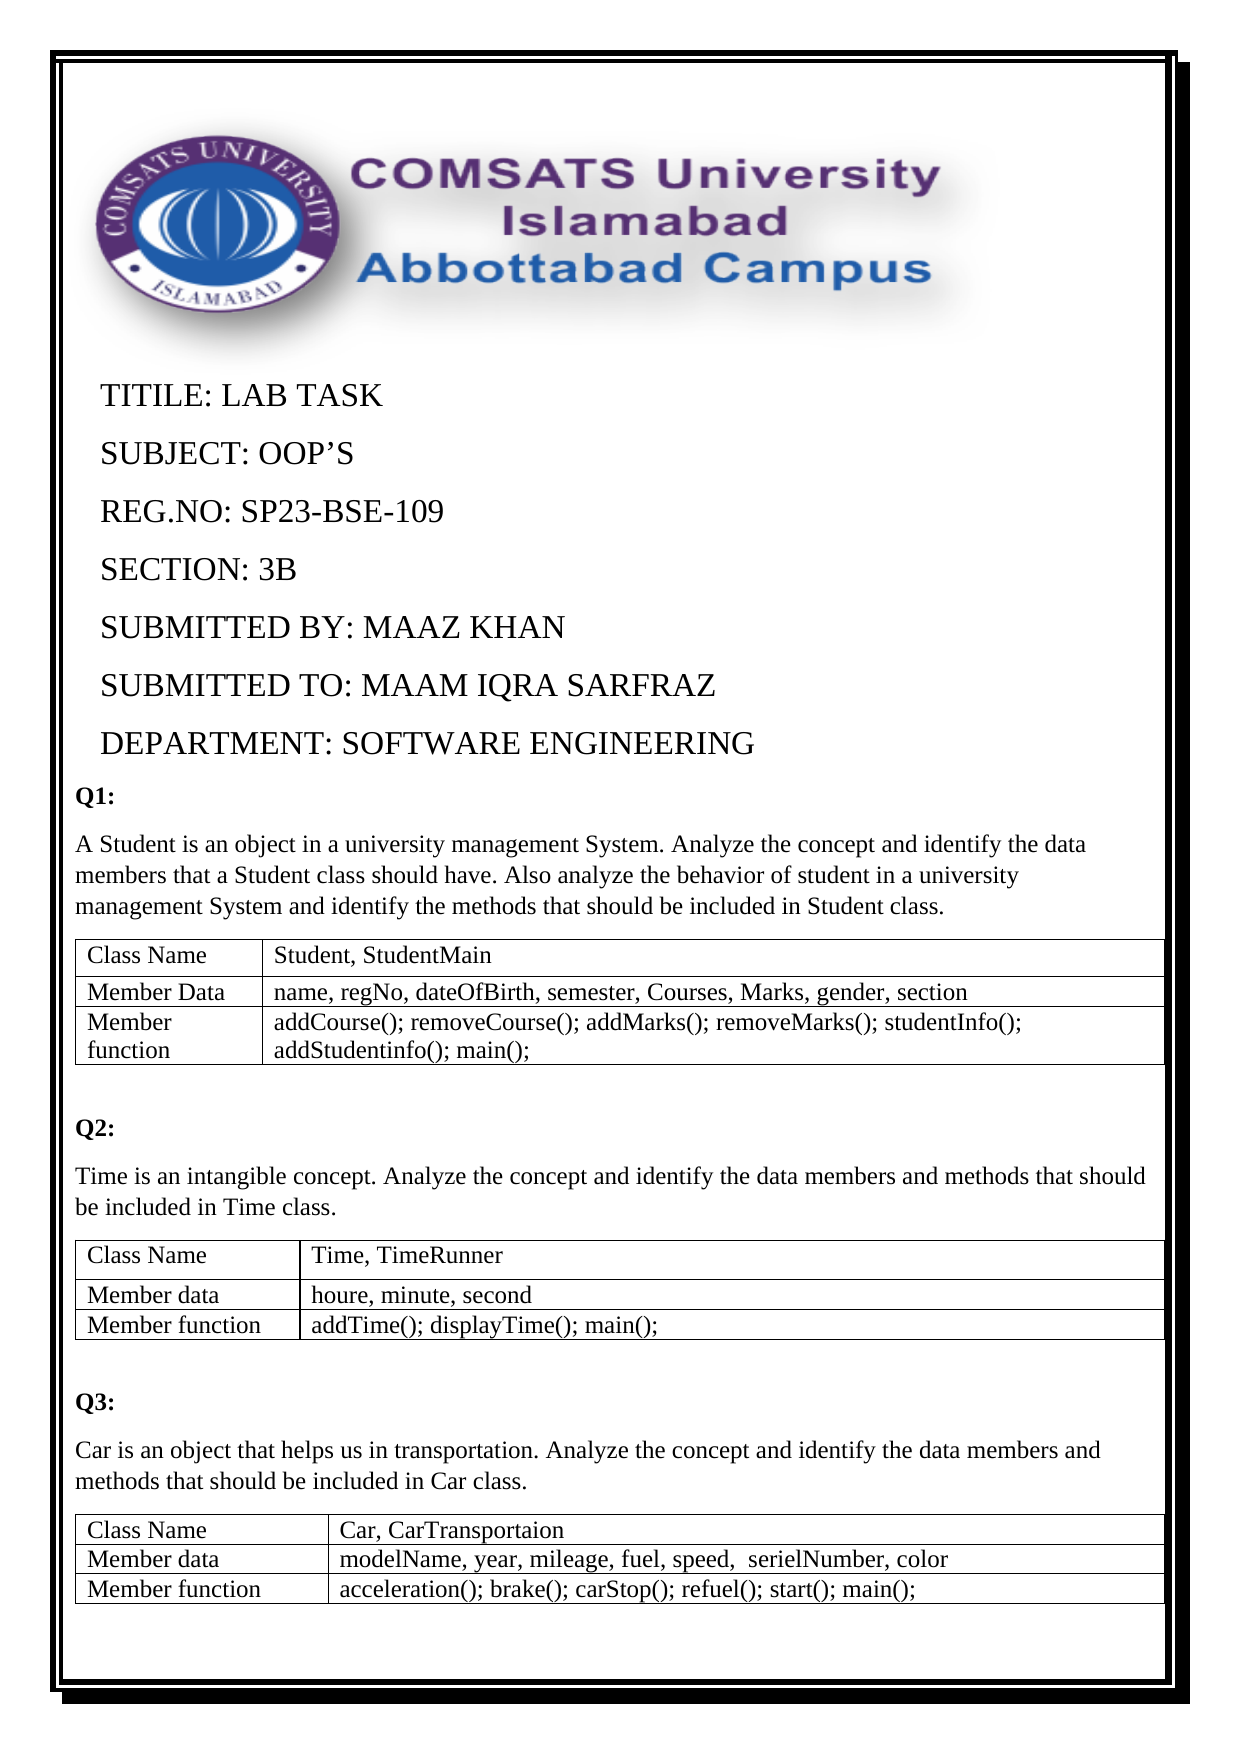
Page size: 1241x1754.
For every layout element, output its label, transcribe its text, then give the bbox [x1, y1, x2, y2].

table_cell Member function [76, 1007, 262, 1064]
text SUBMITTED BY: MAAZ KHAN [75, 607, 1153, 645]
table_cell Member function [76, 1310, 299, 1338]
text Car is an object that helps us in transportation. Analyze the concept and identify the data members and methods that should be included in Car class. [75, 1435, 1153, 1495]
text SECTION: 3B [75, 549, 1153, 587]
table_cell Member Data [76, 977, 262, 1006]
text DEPARTMENT: SOFTWARE ENGINEERING [75, 723, 1153, 761]
text Q2: [75, 1113, 1153, 1142]
text Time is an intangible concept. Analyze the concept and identify the data members and methods that should be included in Time class. [75, 1161, 1153, 1221]
table_cell Member data [76, 1545, 328, 1573]
table_header Class Name [76, 940, 262, 976]
table_cell addTime(); displayTime(); main(); [301, 1310, 1164, 1338]
text Q3: [75, 1387, 1153, 1416]
table_header Time, TimeRunner [301, 1241, 1164, 1279]
table_cell addCourse(); removeCourse(); addMarks(); removeMarks(); studentInfo(); addStudentinfo(); main(); [263, 1007, 1164, 1064]
picture [90, 99, 946, 350]
text REG.NO: SP23-BSE-109 [75, 491, 1153, 529]
table_cell name, regNo, dateOfBirth, semester, Courses, Marks, gender, section [263, 977, 1164, 1006]
text SUBJECT: OOP’S [75, 433, 1153, 471]
table_cell modelName, year, mileage, fuel, speed, serielNumber, color [329, 1545, 1164, 1573]
table_header Student, StudentMain [263, 940, 1164, 976]
text A Student is an object in a university management System. Analyze the concept and identify the data members that a Student class should have. Also analyze the behavior of student in a university management System and identify the methods that should be included in Student class. [75, 829, 1153, 920]
table_cell acceleration(); brake(); carStop(); refuel(); start(); main(); [329, 1574, 1164, 1603]
text TITILE: LAB TASK [75, 375, 1153, 413]
table_header Car, CarTransportaion [329, 1515, 1164, 1543]
table_cell Member data [76, 1280, 299, 1309]
table_header Class Name [76, 1515, 328, 1543]
text Q1: [75, 781, 1153, 810]
text SUBMITTED TO: MAAM IQRA SARFRAZ [75, 665, 1153, 703]
table_header Class Name [76, 1241, 299, 1279]
table_cell houre, minute, second [301, 1280, 1164, 1309]
table_cell Member function [76, 1574, 328, 1603]
